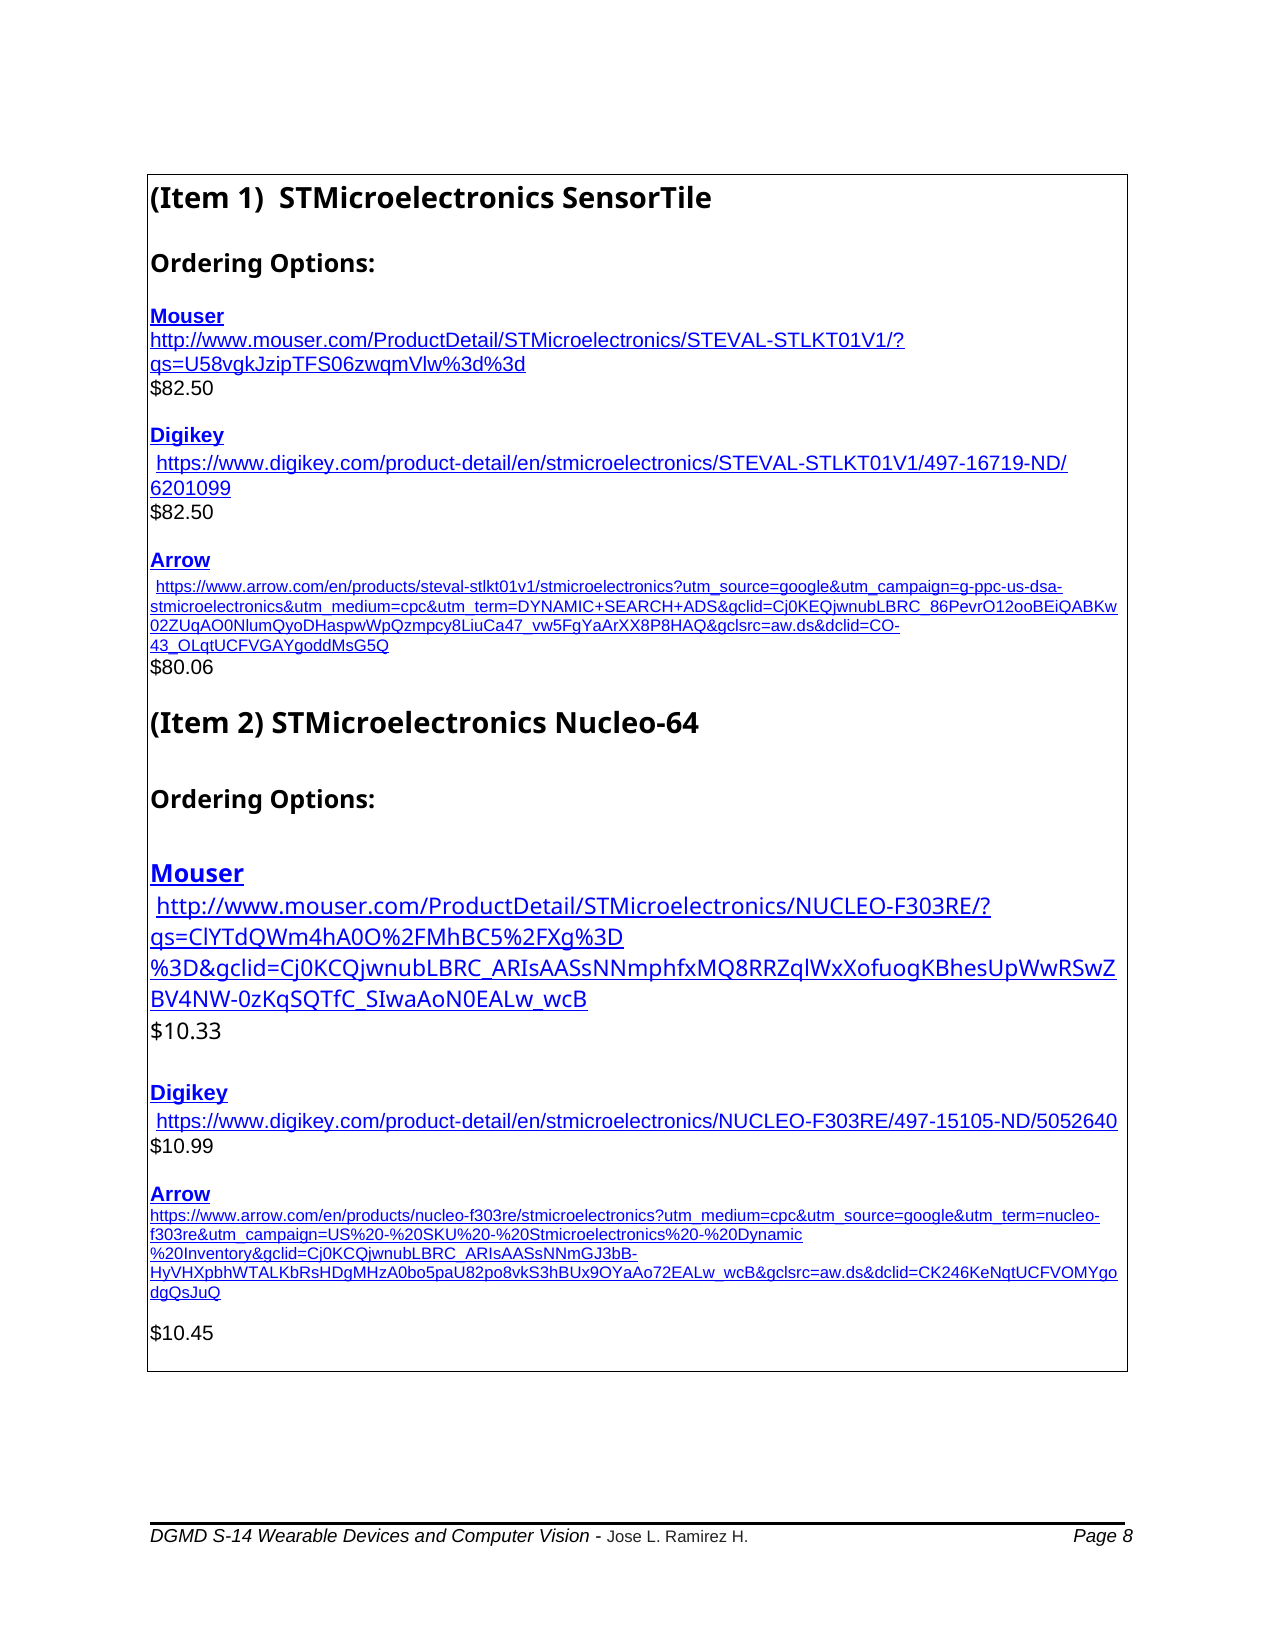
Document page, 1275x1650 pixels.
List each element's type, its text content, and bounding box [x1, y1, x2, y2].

text Ordering Options: [150, 782, 1125, 816]
text $82.50 [150, 375, 1125, 399]
text $80.06 [150, 654, 1125, 678]
text Digikey https://www.digikey.com/product-detail/en/stmicroelectronics/NUCLEO-F303RE/497-15105-ND/5052640 [150, 1080, 1125, 1134]
text http://www.mouser.com/ProductDetail/STMicroelectronics/STEVAL-STLKT01V1/?qs=U58vgkJzipTFS06zwqmVlw%3d%3d [150, 327, 1125, 375]
text Digikey https://www.digikey.com/product-detail/en/stmicroelectronics/STEVAL-STLKT01V1/497-16719-ND/6201099 [150, 423, 1125, 500]
text $82.50 [150, 500, 1125, 524]
text Arrow https://www.arrow.com/en/products/steval-stlkt01v1/stmicroelectronics?utm_source=google&utm_campaign=g-ppc-us-dsa-stmicroelectronics&utm_medium=cpc&utm_term=DYNAMIC+SEARCH+ADS&gclid=Cj0KEQjwnubLBRC_86PevrO12ooBEiQABKw02ZUqAO0NlumQyoDHaspwWpQzmpcy8LiuCa47_vw5FgYaArXX8P8HAQ&gclsrc=aw.ds&dclid=CO-43_OLqtUCFVGAYgoddMsG5Q [150, 548, 1125, 654]
text $10.45 [150, 1321, 1125, 1345]
text (Item 1) STMicroelectronics SensorTile [148, 175, 1127, 217]
text $10.99 [150, 1134, 1125, 1158]
text Ordering Options: [150, 246, 1125, 279]
text (Item 2) STMicroelectronics Nucleo-64 [150, 702, 1125, 742]
text $10.33 [150, 1015, 1125, 1046]
text Arrow [150, 1182, 1125, 1206]
text Mouser [150, 856, 1125, 890]
text https://www.arrow.com/en/products/nucleo-f303re/stmicroelectronics?utm_medium=cpc&utm_source=google&utm_term=nucleo-f303re&utm_campaign=US%20-%20SKU%20-%20Stmicroelectronics%20-%20Dynamic%20Inventory&gclid=Cj0KCQjwnubLBRC_ARIsAASsNNmGJ3bB-HyVHXpbhWTALKbRsHDgMHzA0bo5paU82po8vkS3hBUx9OYaAo72EALw_wcB&gclsrc=aw.ds&dclid=CK246KeNqtUCFVOMYgodgQsJuQ [150, 1206, 1125, 1302]
text http://www.mouser.com/ProductDetail/STMicroelectronics/NUCLEO-F303RE/?qs=ClYTdQWm4hA0O%2FMhBC5%2FXg%3D%3D&gclid=Cj0KCQjwnubLBRC_ARIsAASsNNmphfxMQ8RRZqlWxXofuogKBhesUpWwRSwZBV4NW-0zKqSQTfC_SIwaAoN0EALw_wcB [150, 890, 1125, 1015]
text Mouser [150, 303, 1125, 327]
